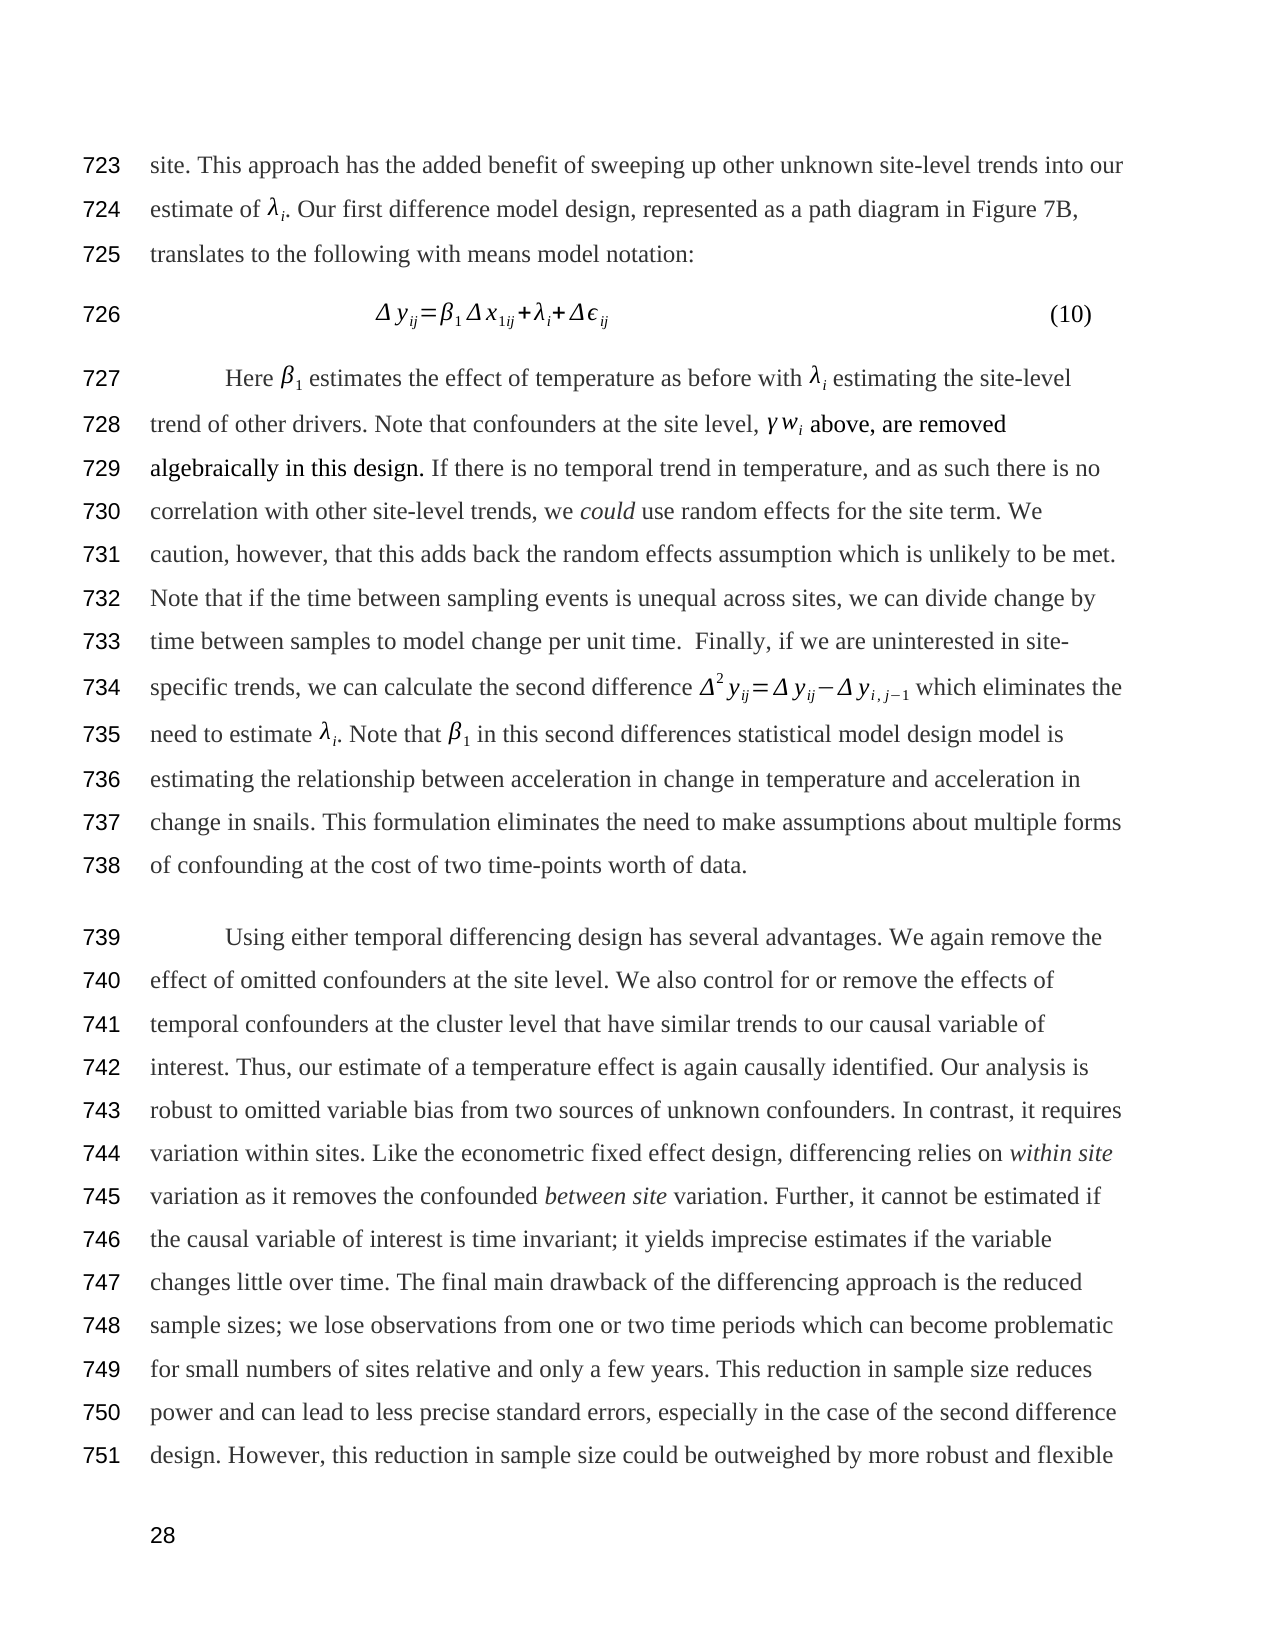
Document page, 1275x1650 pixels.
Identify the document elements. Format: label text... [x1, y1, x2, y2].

text Here estimates the effect of temperature as before with estimating the site-level trend of other drivers. Note that confounders at the site level, above, are removed algebraically in this design. If there is no temporal trend in temperature, and as such there is no correlation with other site-level trends, we could use random effects for the site term. We caution, however, that this adds back the random effects assumption which is unlikely to be met. Note that if the time between sampling events is unequal across sites, we can divide change by time between samples to model change per unit time. Finally, if we are uninterested in site-specific trends, we can calculate the second difference which eliminates the need to estimate . Note that in this second differences statistical model design model is estimating the relationship between acceleration in change in temperature and acceleration in change in snails. This formulation eliminates the need to make assumptions about multiple forms of confounding at the cost of two time-points worth of data. [150, 362, 1125, 879]
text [150, 150, 1125, 268]
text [150, 922, 1125, 1469]
text (10) [300, 299, 1125, 330]
